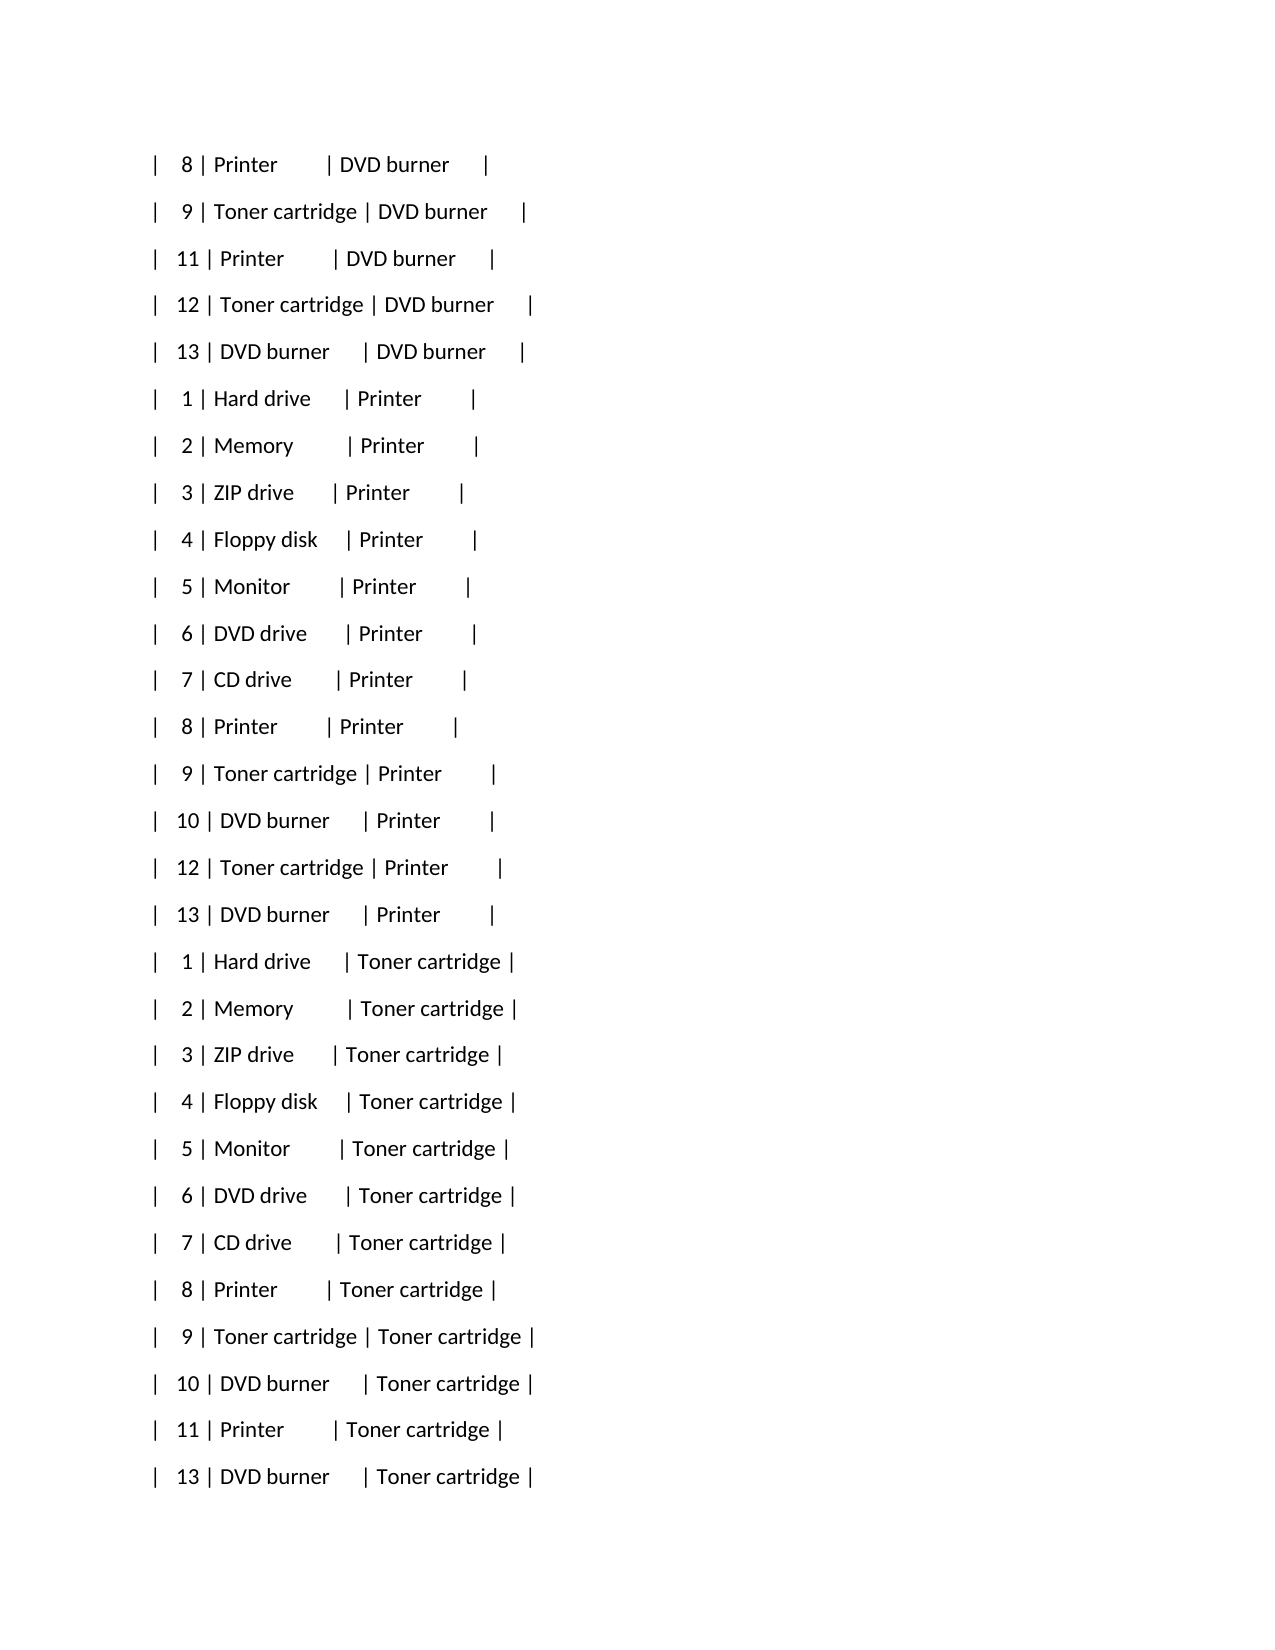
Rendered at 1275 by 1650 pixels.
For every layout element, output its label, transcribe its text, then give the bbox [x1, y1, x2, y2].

text | 5 | Monitor | Toner cartridge | [150, 1134, 1125, 1162]
text | 3 | ZIP drive | Toner cartridge | [150, 1041, 1125, 1069]
text | 11 | Printer | Toner cartridge | [150, 1416, 1125, 1444]
text | 5 | Monitor | Printer | [150, 572, 1125, 600]
text | 12 | Toner cartridge | DVD burner | [150, 291, 1125, 319]
text | 2 | Memory | Toner cartridge | [150, 994, 1125, 1022]
text | 9 | Toner cartridge | Printer | [150, 759, 1125, 787]
text | 9 | Toner cartridge | DVD burner | [150, 197, 1125, 225]
text | 4 | Floppy disk | Printer | [150, 525, 1125, 553]
text | 11 | Printer | DVD burner | [150, 244, 1125, 272]
text | 13 | DVD burner | Toner cartridge | [150, 1462, 1125, 1491]
text | 13 | DVD burner | Printer | [150, 900, 1125, 928]
text | 10 | DVD burner | Toner cartridge | [150, 1369, 1125, 1397]
text | 2 | Memory | Printer | [150, 431, 1125, 459]
text | 3 | ZIP drive | Printer | [150, 478, 1125, 506]
text | 1 | Hard drive | Toner cartridge | [150, 947, 1125, 975]
text | 8 | Printer | DVD burner | [150, 150, 1125, 178]
text | 7 | CD drive | Toner cartridge | [150, 1228, 1125, 1256]
text | 8 | Printer | Toner cartridge | [150, 1275, 1125, 1303]
text | 6 | DVD drive | Printer | [150, 619, 1125, 647]
text | 4 | Floppy disk | Toner cartridge | [150, 1087, 1125, 1116]
text | 6 | DVD drive | Toner cartridge | [150, 1181, 1125, 1209]
text | 13 | DVD burner | DVD burner | [150, 337, 1125, 366]
text | 10 | DVD burner | Printer | [150, 806, 1125, 834]
text | 7 | CD drive | Printer | [150, 666, 1125, 694]
text | 9 | Toner cartridge | Toner cartridge | [150, 1322, 1125, 1350]
text | 1 | Hard drive | Printer | [150, 384, 1125, 412]
text | 12 | Toner cartridge | Printer | [150, 853, 1125, 881]
text | 8 | Printer | Printer | [150, 712, 1125, 741]
